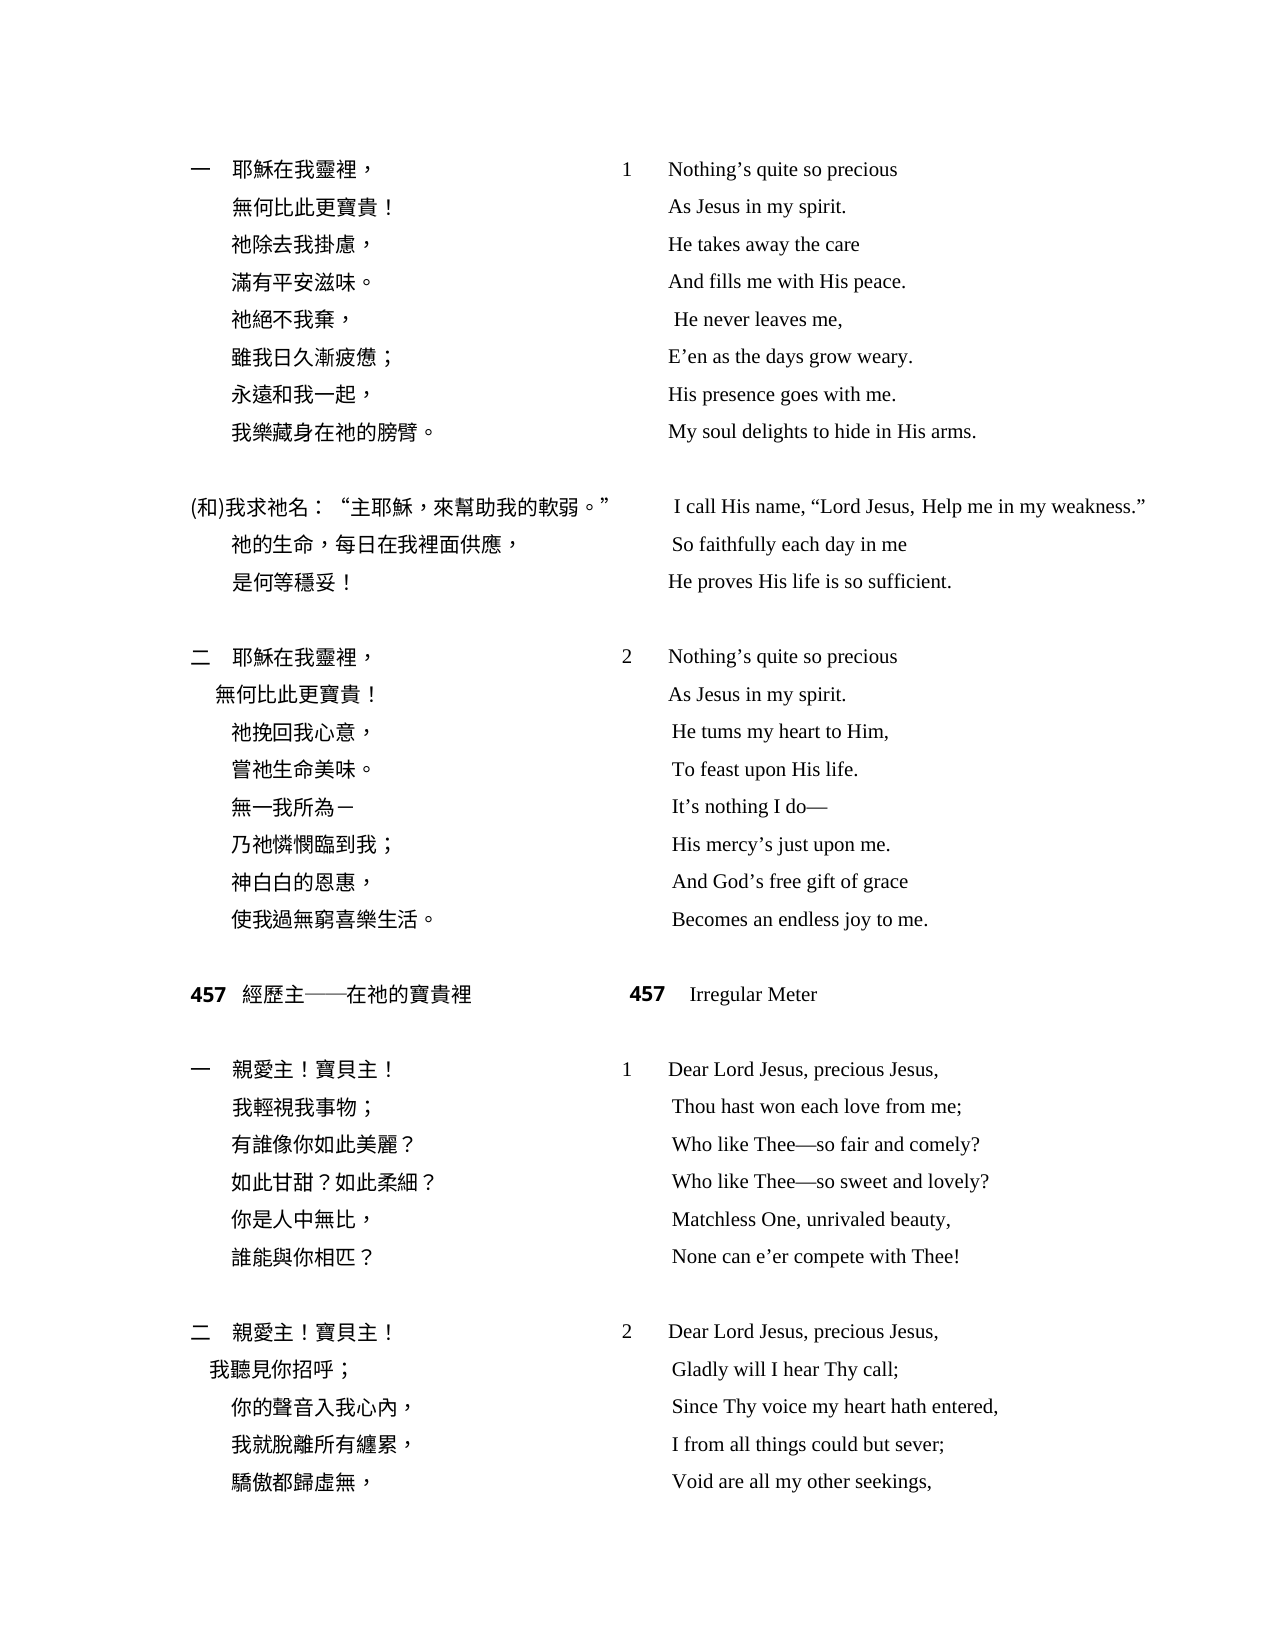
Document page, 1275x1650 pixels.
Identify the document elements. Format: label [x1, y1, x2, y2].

table_header [188, 150, 619, 1500]
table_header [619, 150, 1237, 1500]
